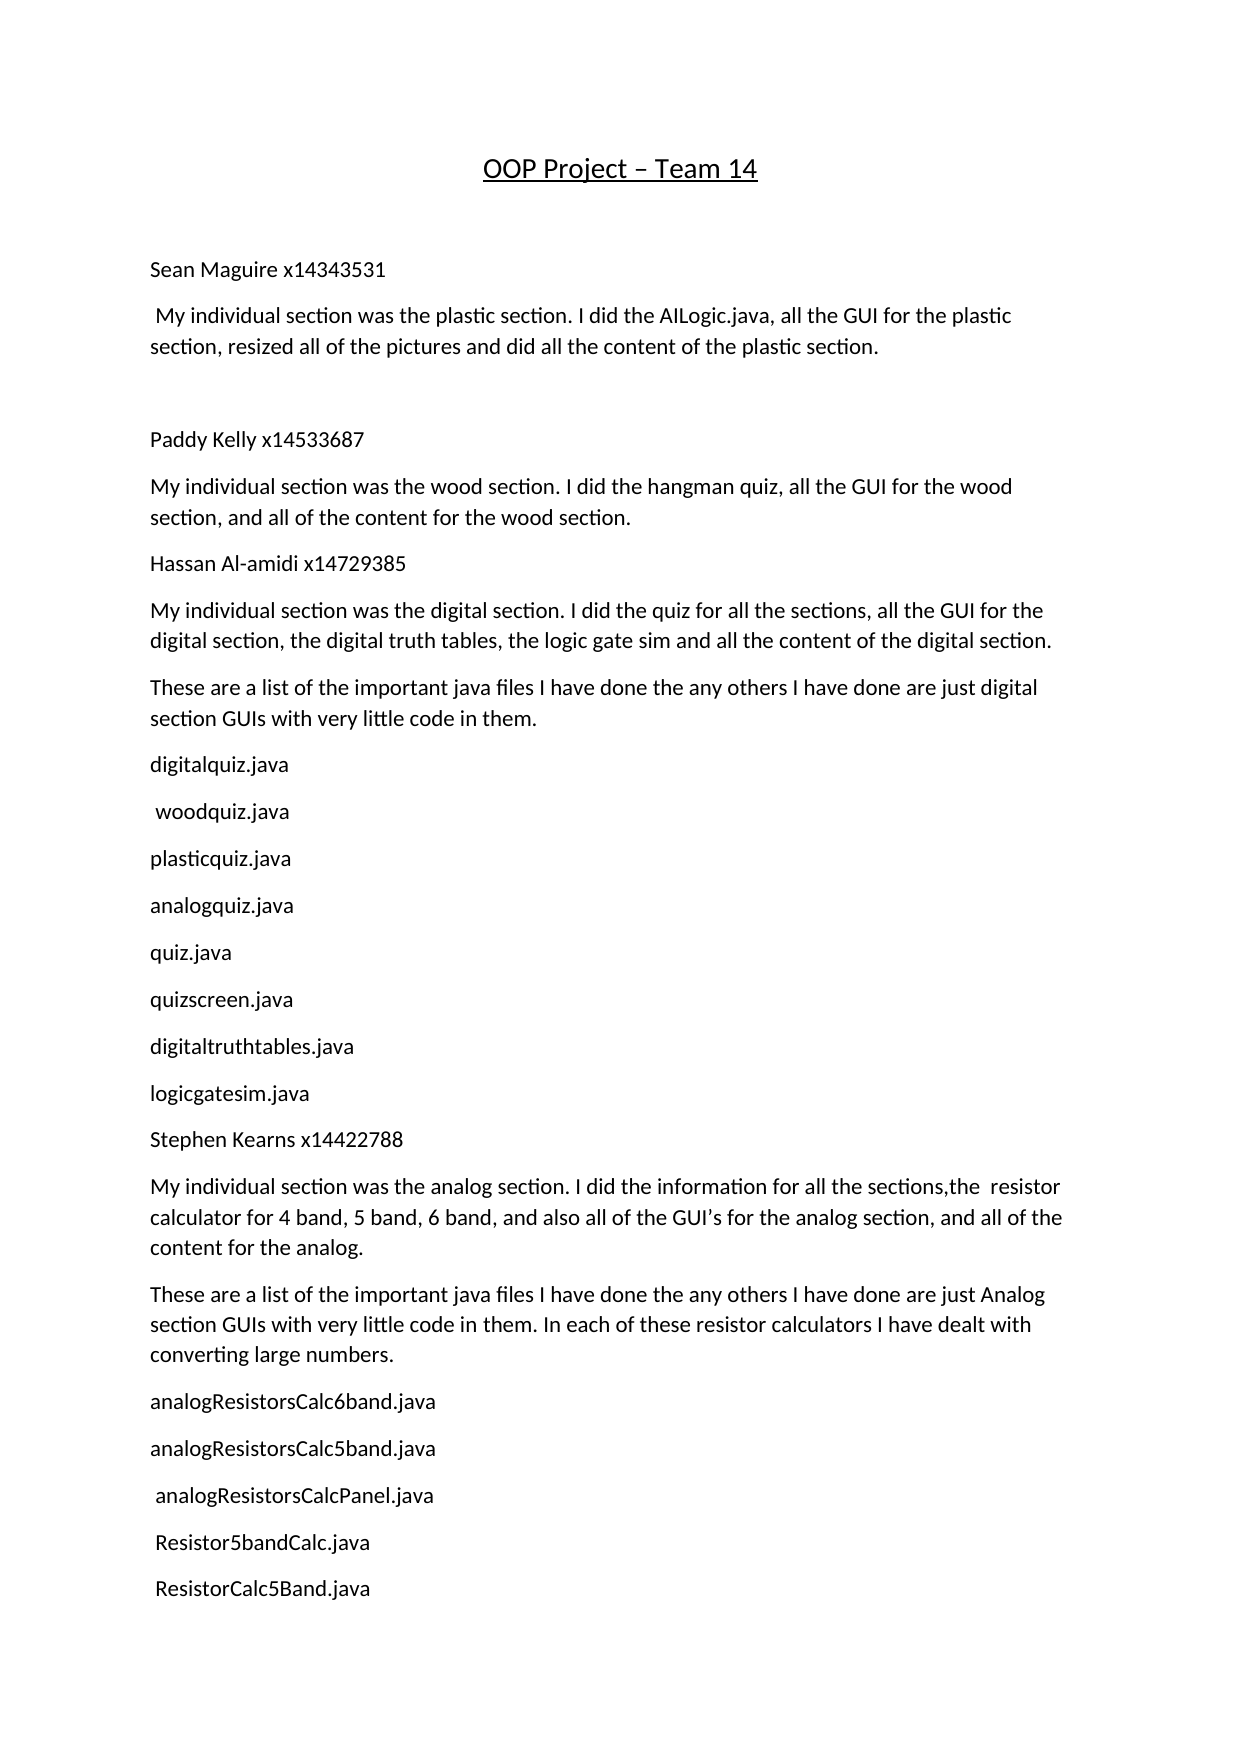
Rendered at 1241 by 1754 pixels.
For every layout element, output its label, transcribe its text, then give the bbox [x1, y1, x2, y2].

text digitaltruthtables.java [150, 1032, 1090, 1060]
text ResistorCalc5Band.java [150, 1574, 1090, 1602]
text quiz.java [150, 938, 1090, 966]
text analogResistorsCalc5band.java [150, 1434, 1090, 1462]
text Hassan Al-amidi x14729385 [150, 549, 1090, 577]
text logicgatesim.java [150, 1079, 1090, 1107]
text Stephen Kearns x14422788 [150, 1126, 1090, 1153]
text analogResistorsCalcPanel.java [150, 1481, 1090, 1509]
text Sean Maguire x14343531 [150, 255, 1090, 283]
text My individual section was the plastic section. I did the AILogic.java, all the GUI for the plastic section, resized all of the pictures and did all the content of the plastic section. [150, 302, 1090, 360]
text My individual section was the analog section. I did the information for all the sections,the resistor calculator for 4 band, 5 band, 6 band, and also all of the GUI’s for the analog section, and all of the content for the analog. [150, 1172, 1090, 1261]
text analogResistorsCalc6band.java [150, 1387, 1090, 1415]
text These are a list of the important java files I have done the any others I have done are just digital section GUIs with very little code in them. [150, 673, 1090, 732]
text analogquiz.java [150, 891, 1090, 919]
text digitalquiz.java [150, 751, 1090, 778]
text My individual section was the digital section. I did the quiz for all the sections, all the GUI for the digital section, the digital truth tables, the logic gate sim and all the content of the digital section. [150, 596, 1090, 654]
text Paddy Kelly x14533687 [150, 426, 1090, 453]
text quizscreen.java [150, 985, 1090, 1013]
text Resistor5bandCalc.java [150, 1528, 1090, 1556]
text These are a list of the important java files I have done the any others I have done are just Analog section GUIs with very little code in them. In each of these resistor calculators I have dealt with converting large numbers. [150, 1280, 1090, 1368]
text plasticquiz.java [150, 844, 1090, 872]
text My individual section was the wood section. I did the hangman quiz, all the GUI for the wood section, and all of the content for the wood section. [150, 472, 1090, 531]
text woodquiz.java [150, 797, 1090, 825]
text OOP Project – Team 14 [150, 150, 1090, 186]
